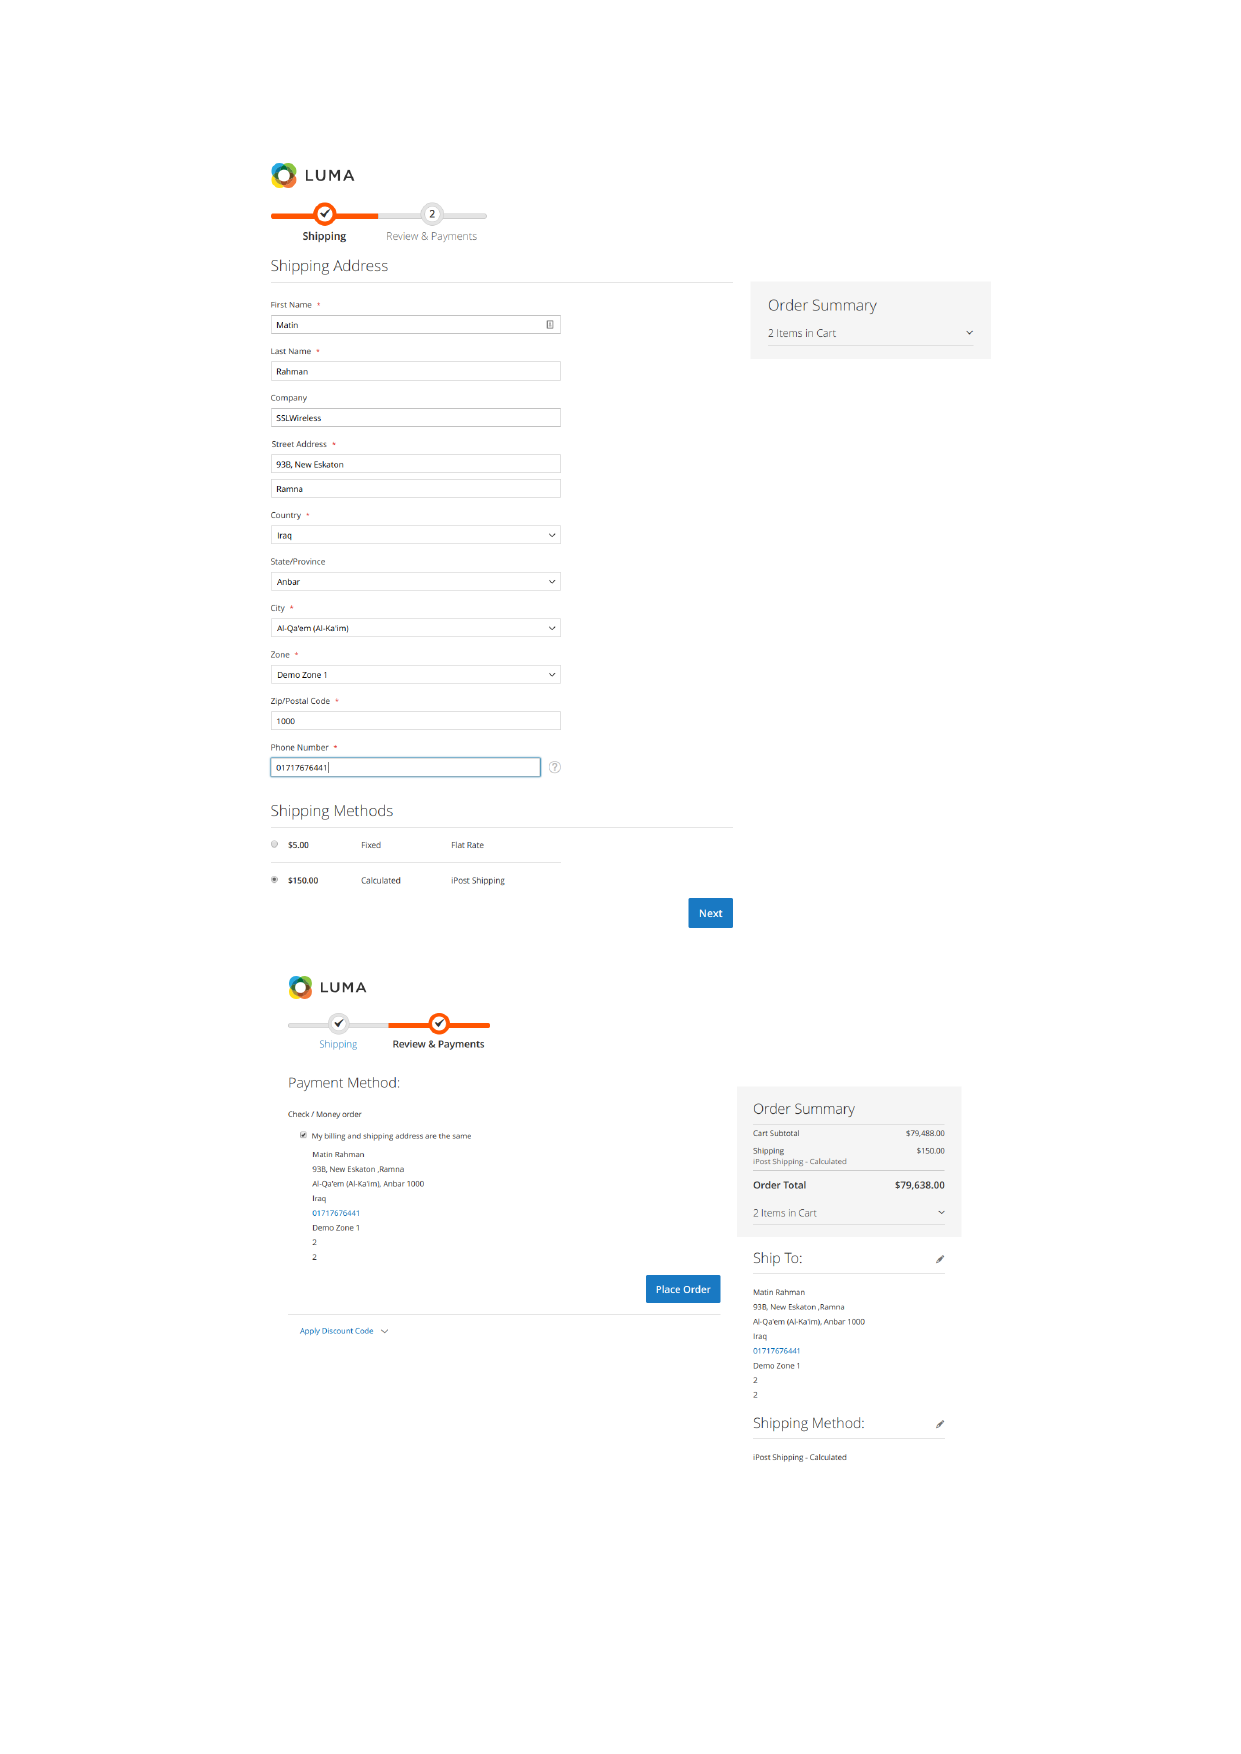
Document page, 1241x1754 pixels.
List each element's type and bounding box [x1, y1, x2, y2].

picture [187, 974, 1053, 1495]
picture [187, 162, 1052, 958]
